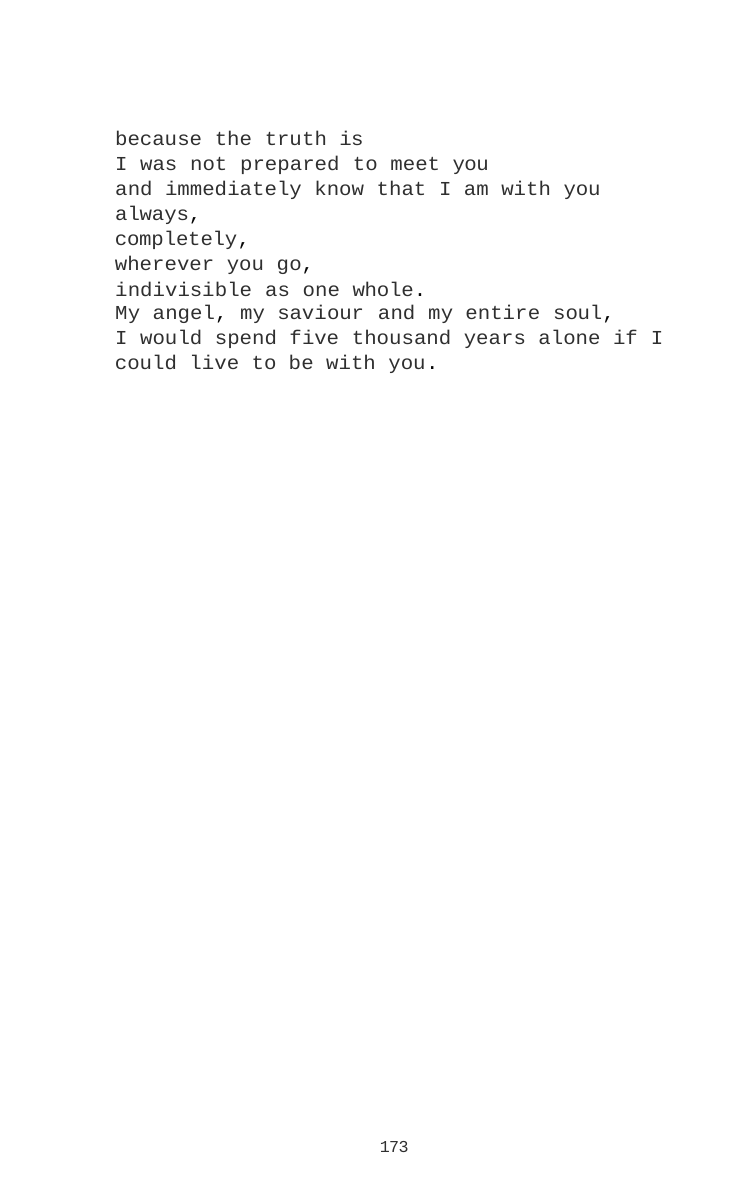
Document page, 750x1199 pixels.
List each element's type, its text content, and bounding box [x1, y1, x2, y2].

text indivisible as one whole. [115, 278, 712, 301]
text I was not prepared to meet you [115, 154, 712, 177]
text I would spend five thousand years alone if I could live to be with you. [114, 328, 712, 375]
text My angel, my saviour and my entire soul, [115, 303, 712, 326]
text because the truth is [115, 129, 712, 152]
text and immediately know that I am with you always, [115, 179, 633, 226]
text completely, wherever you go, [114, 229, 345, 276]
